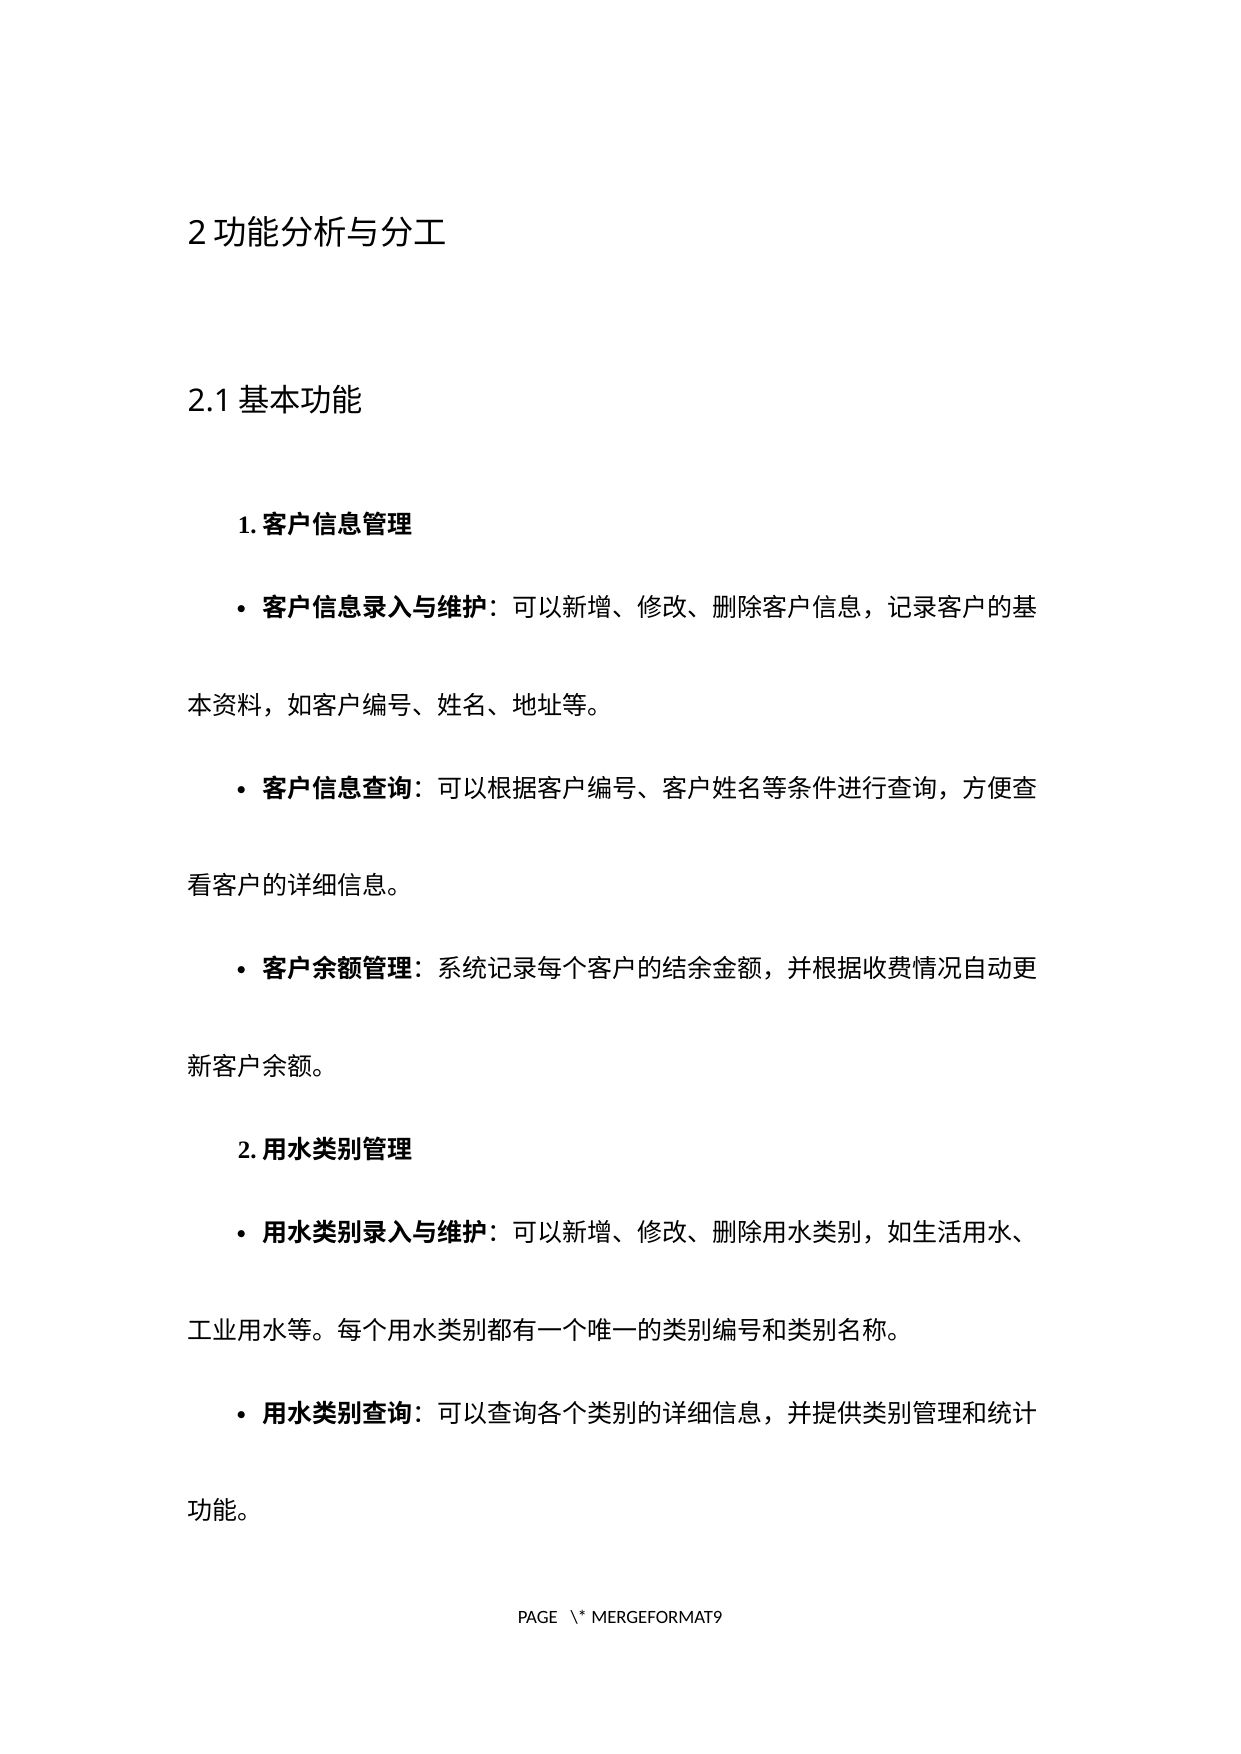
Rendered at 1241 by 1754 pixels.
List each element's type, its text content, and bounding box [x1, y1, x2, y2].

list 用水类别查询：可以查询各个类别的详细信息，并提供类别管理和统计功能。 [187, 1379, 1053, 1541]
list 用水类别录入与维护：可以新增、修改、删除用水类别，如生活用水、工业用水等。每个用水类别都有一个唯一的类别编号和类别名称。 [187, 1198, 1053, 1361]
text 2. 用水类别管理 [187, 1115, 1053, 1180]
subtitle 2.1基本功能 [187, 365, 1053, 430]
subtitle 2功能分析与分工 [187, 197, 1053, 262]
list 客户余额管理：系统记录每个客户的结余金额，并根据收费情况自动更新客户余额。 [187, 934, 1053, 1097]
text 1. 客户信息管理 [187, 490, 1053, 555]
list 客户信息录入与维护：可以新增、修改、删除客户信息，记录客户的基本资料，如客户编号、姓名、地址等。 [187, 573, 1053, 736]
list 客户信息查询：可以根据客户编号、客户姓名等条件进行查询，方便查看客户的详细信息。 [187, 754, 1053, 916]
